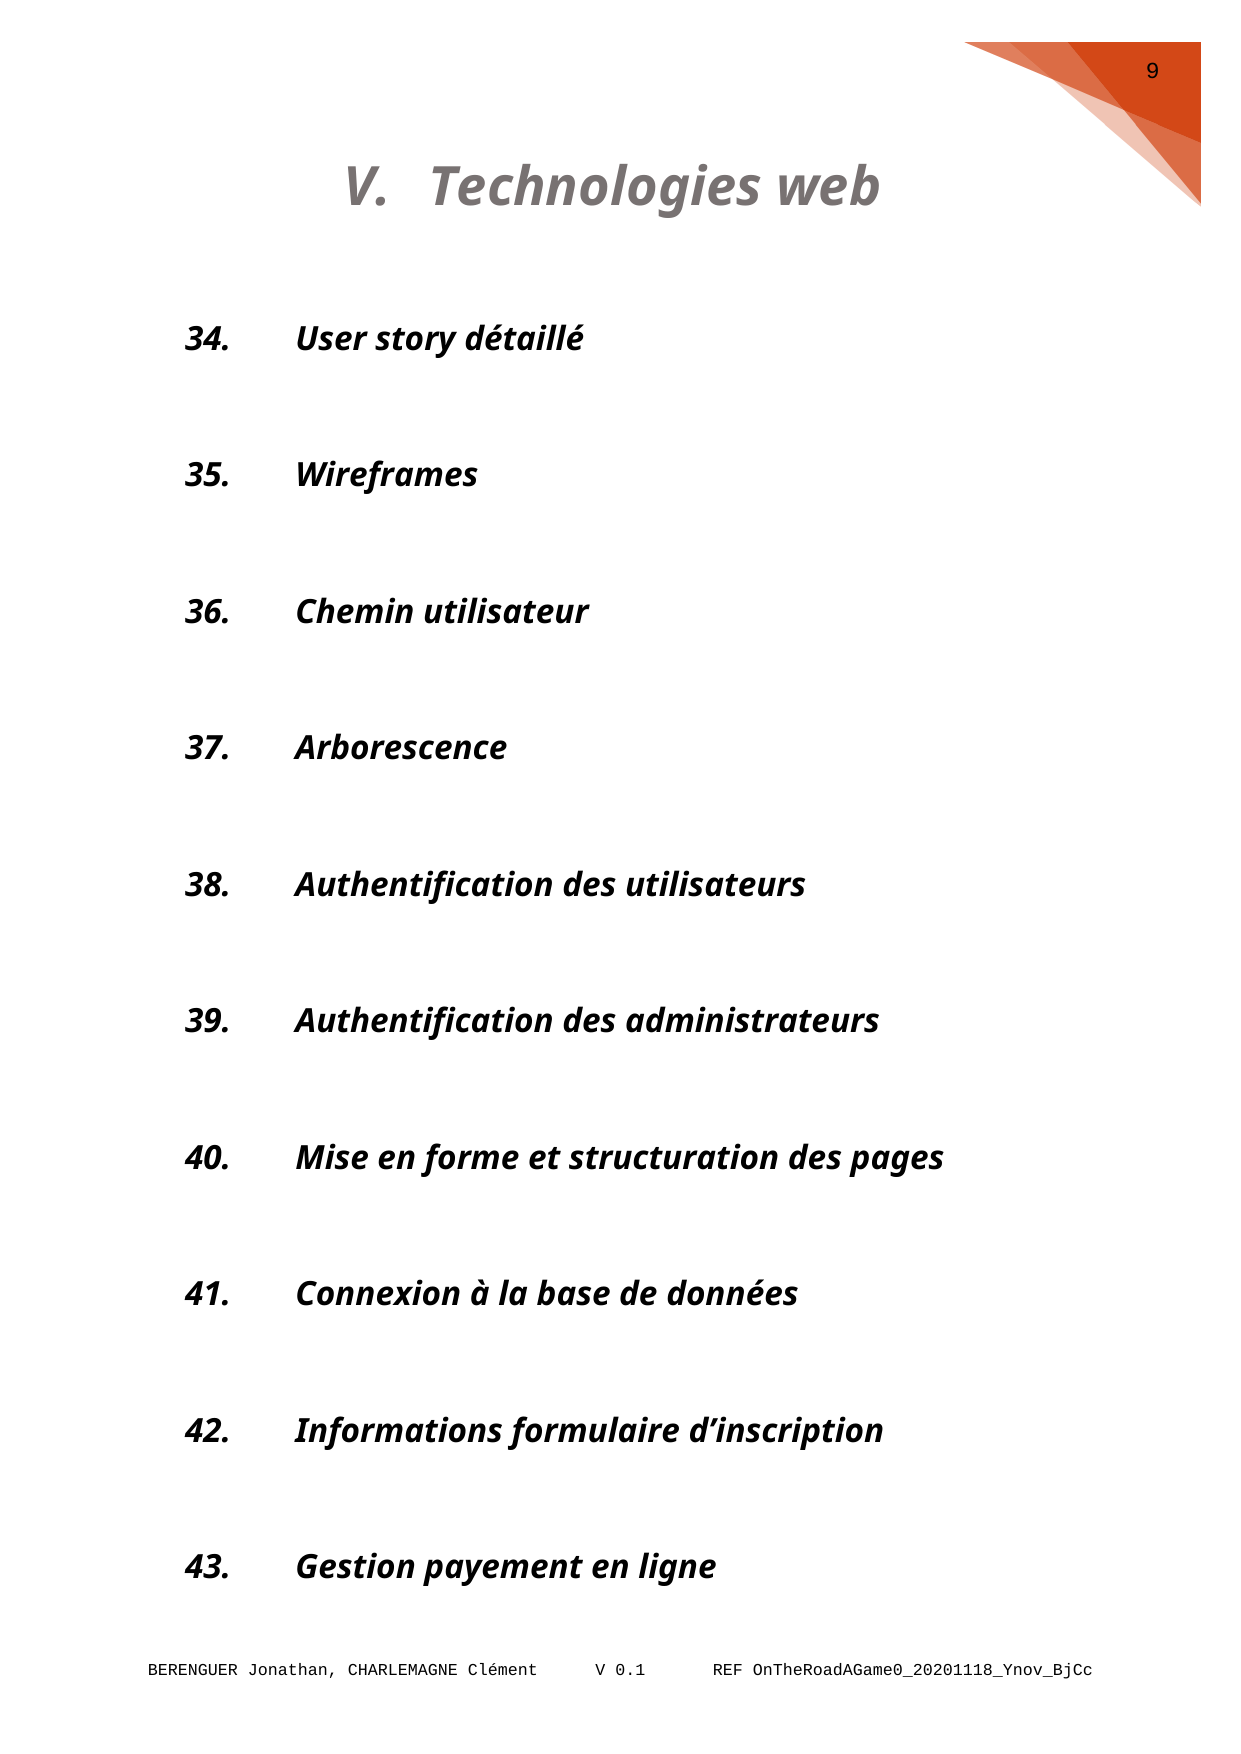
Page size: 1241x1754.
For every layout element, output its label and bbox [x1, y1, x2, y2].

picture [962, 42, 1201, 207]
